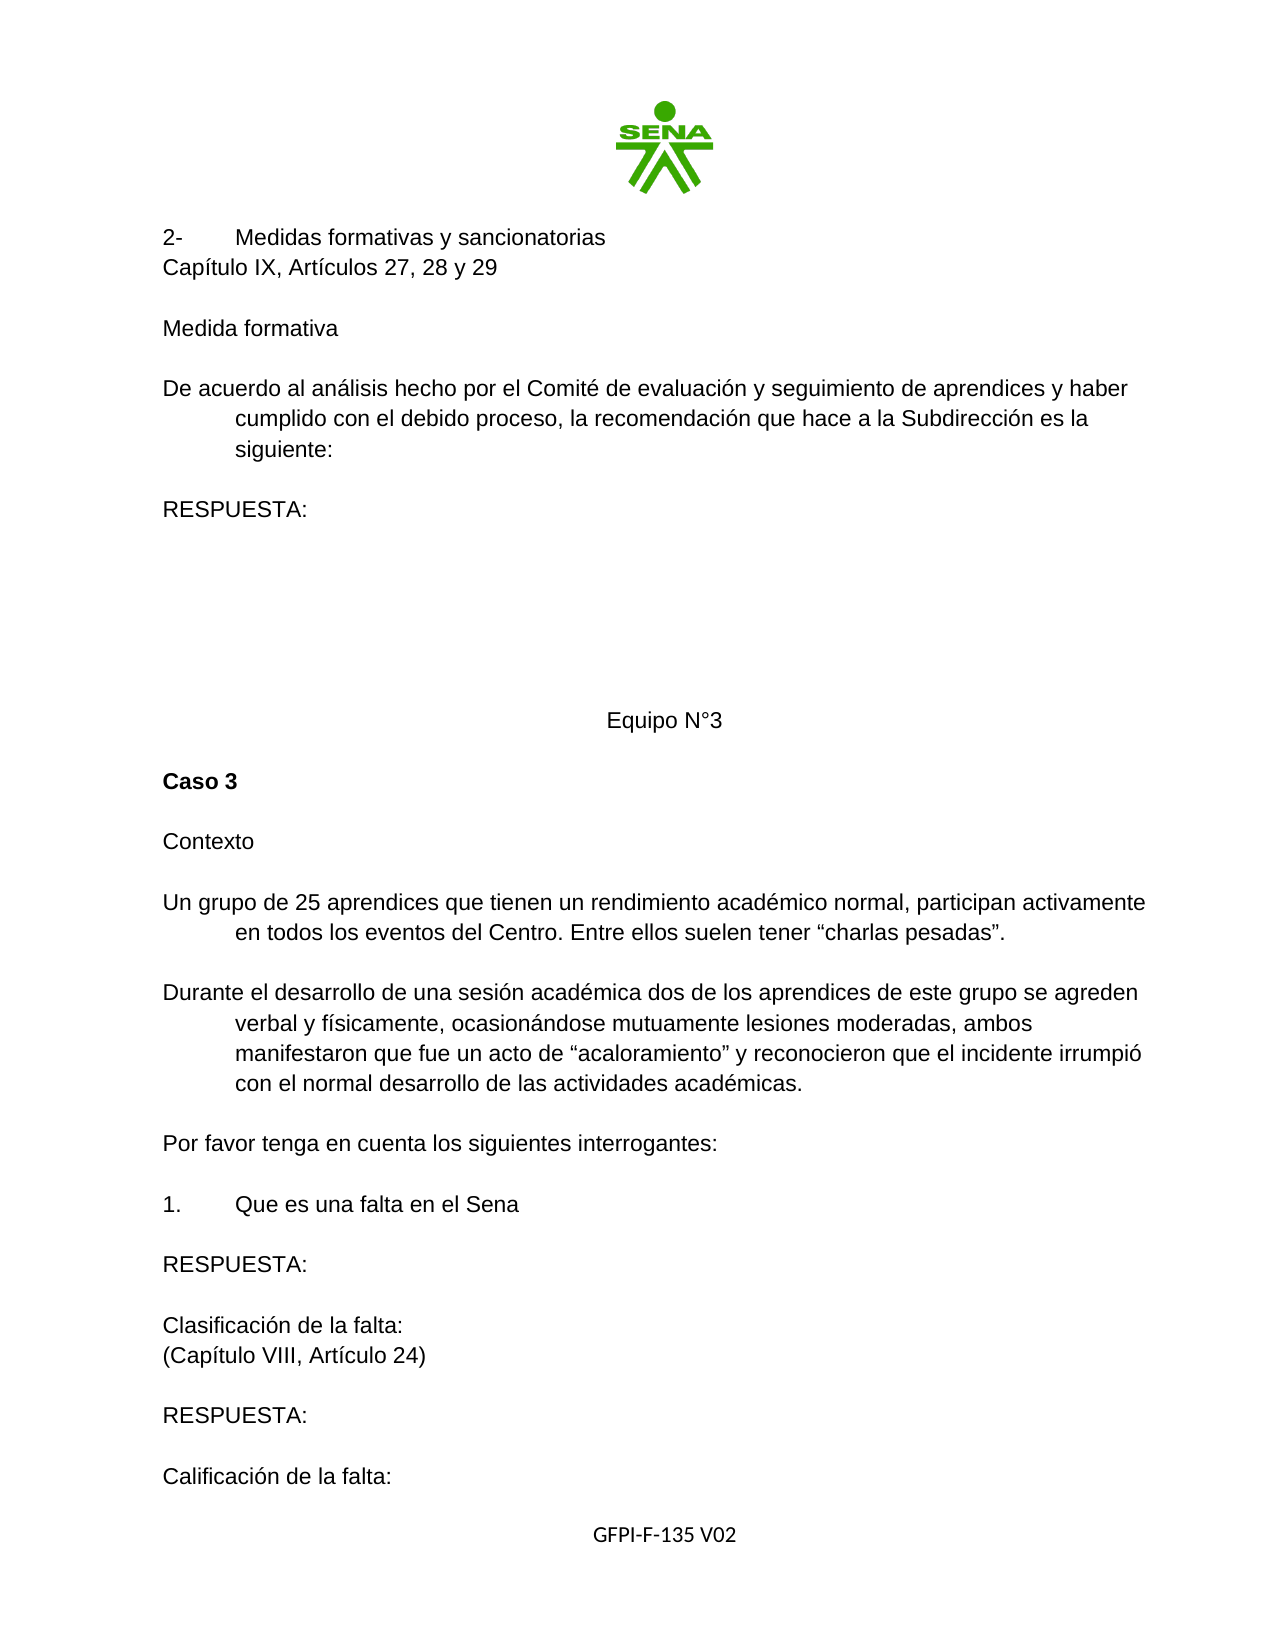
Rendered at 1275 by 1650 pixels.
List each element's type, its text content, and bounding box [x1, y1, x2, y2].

list Medida formativa [162, 315, 1167, 341]
list Capítulo IX, Artículos 27, 28 y 29 [162, 254, 1167, 281]
picture [616, 101, 714, 194]
list Calificación de la falta: [162, 1463, 1167, 1489]
list RESPUESTA: [162, 1251, 1167, 1278]
list Durante el desarrollo de una sesión académica dos de los aprendices de este grupo se agreden verbal y físicamente, ocasionándose mutuamente lesiones moderadas, ambos manifestaron que fue un acto de “acaloramiento” y reconocieron que el incidente irrumpió con el normal desarrollo de las actividades académicas. [162, 979, 1167, 1096]
list Un grupo de 25 aprendices que tienen un rendimiento académico normal, participan activamente en todos los eventos del Centro. Entre ellos suelen tener “charlas pesadas”. [162, 889, 1167, 945]
list Equipo N°3 [162, 707, 1167, 734]
list (Capítulo VIII, Artículo 24) [162, 1342, 1167, 1368]
list De acuerdo al análisis hecho por el Comité de evaluación y seguimiento de aprendices y haber cumplido con el debido proceso, la recomendación que hace a la Subdirección es la siguiente: [162, 375, 1167, 462]
list Caso 3 [162, 768, 1167, 794]
list 2- Medidas formativas y sancionatorias [162, 224, 1167, 251]
list Contexto [162, 828, 1167, 855]
list RESPUESTA: [162, 1402, 1167, 1429]
list Por favor tenga en cuenta los siguientes interrogantes: [162, 1130, 1167, 1157]
list 1. Que es una falta en el Sena [162, 1191, 1167, 1217]
list Clasificación de la falta: [162, 1312, 1167, 1338]
list RESPUESTA: [162, 496, 1167, 522]
